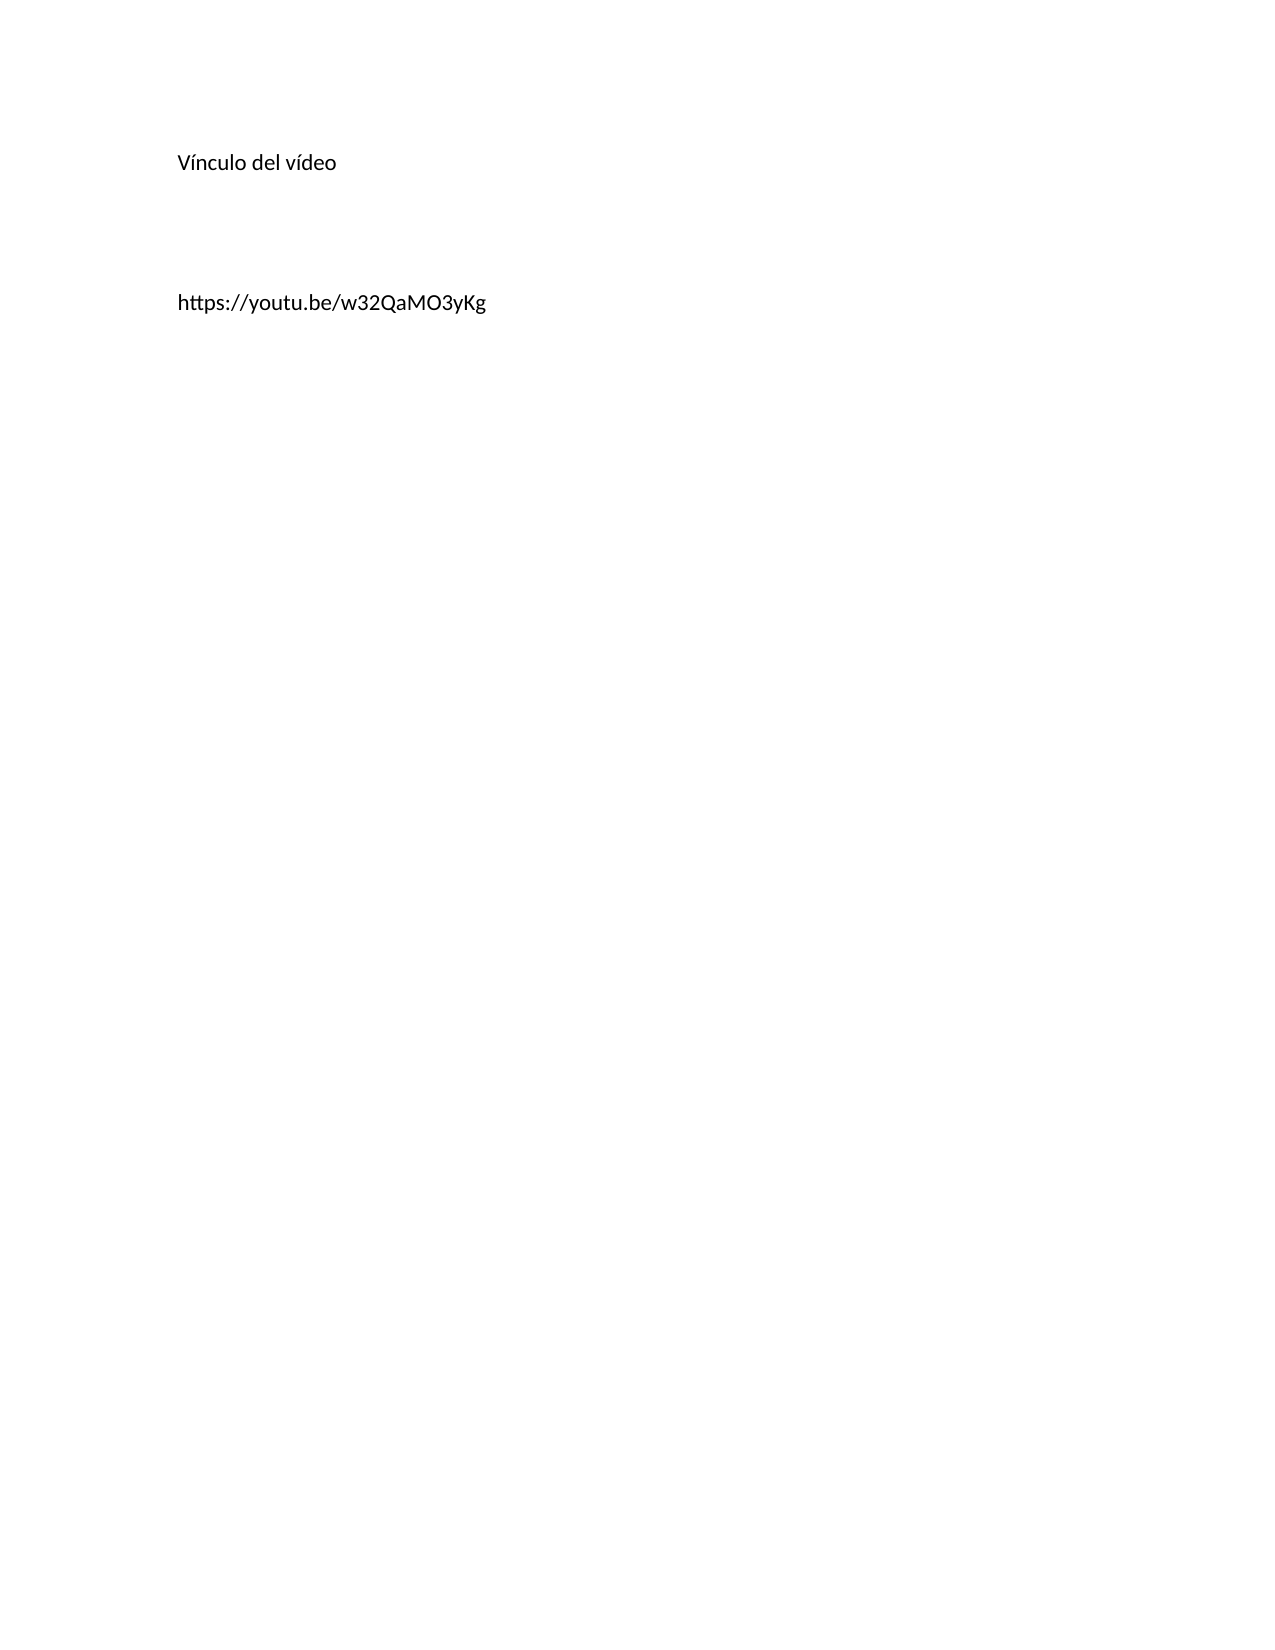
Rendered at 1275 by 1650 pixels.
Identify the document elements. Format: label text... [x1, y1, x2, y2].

text https://youtu.be/w32QaMO3yKg [177, 288, 1098, 316]
text Vínculo del vídeo [177, 148, 1098, 176]
